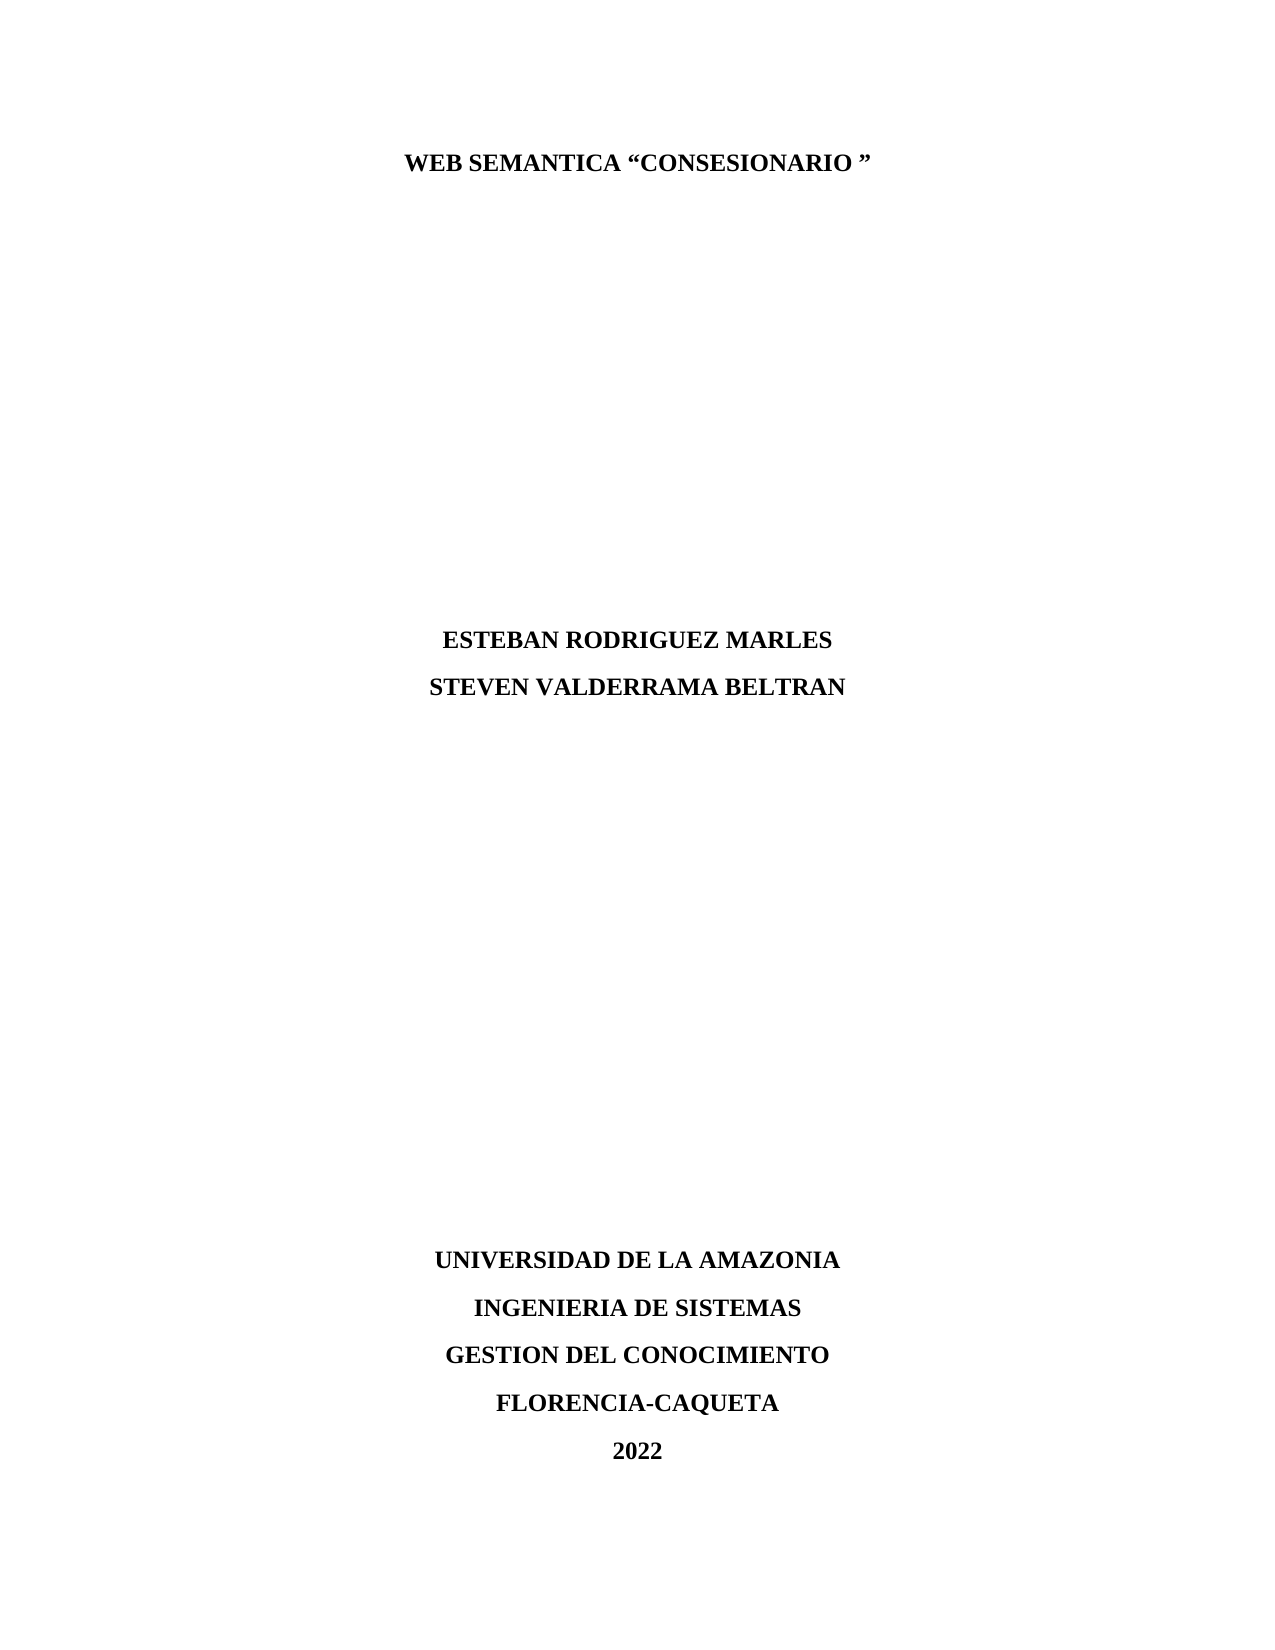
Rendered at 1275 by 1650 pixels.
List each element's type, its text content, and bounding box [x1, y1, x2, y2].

text WEB SEMANTICA “CONSESIONARIO ” [177, 148, 1098, 176]
text INGENIERIA DE SISTEMAS [177, 1293, 1098, 1321]
text GESTION DEL CONOCIMIENTO [177, 1340, 1098, 1369]
text STEVEN VALDERRAMA BELTRAN [177, 672, 1098, 701]
text UNIVERSIDAD DE LA AMAZONIA [177, 1245, 1098, 1274]
text FLORENCIA-CAQUETA [177, 1388, 1098, 1417]
text 2022 [177, 1436, 1098, 1464]
text ESTEBAN RODRIGUEZ MARLES [177, 625, 1098, 653]
